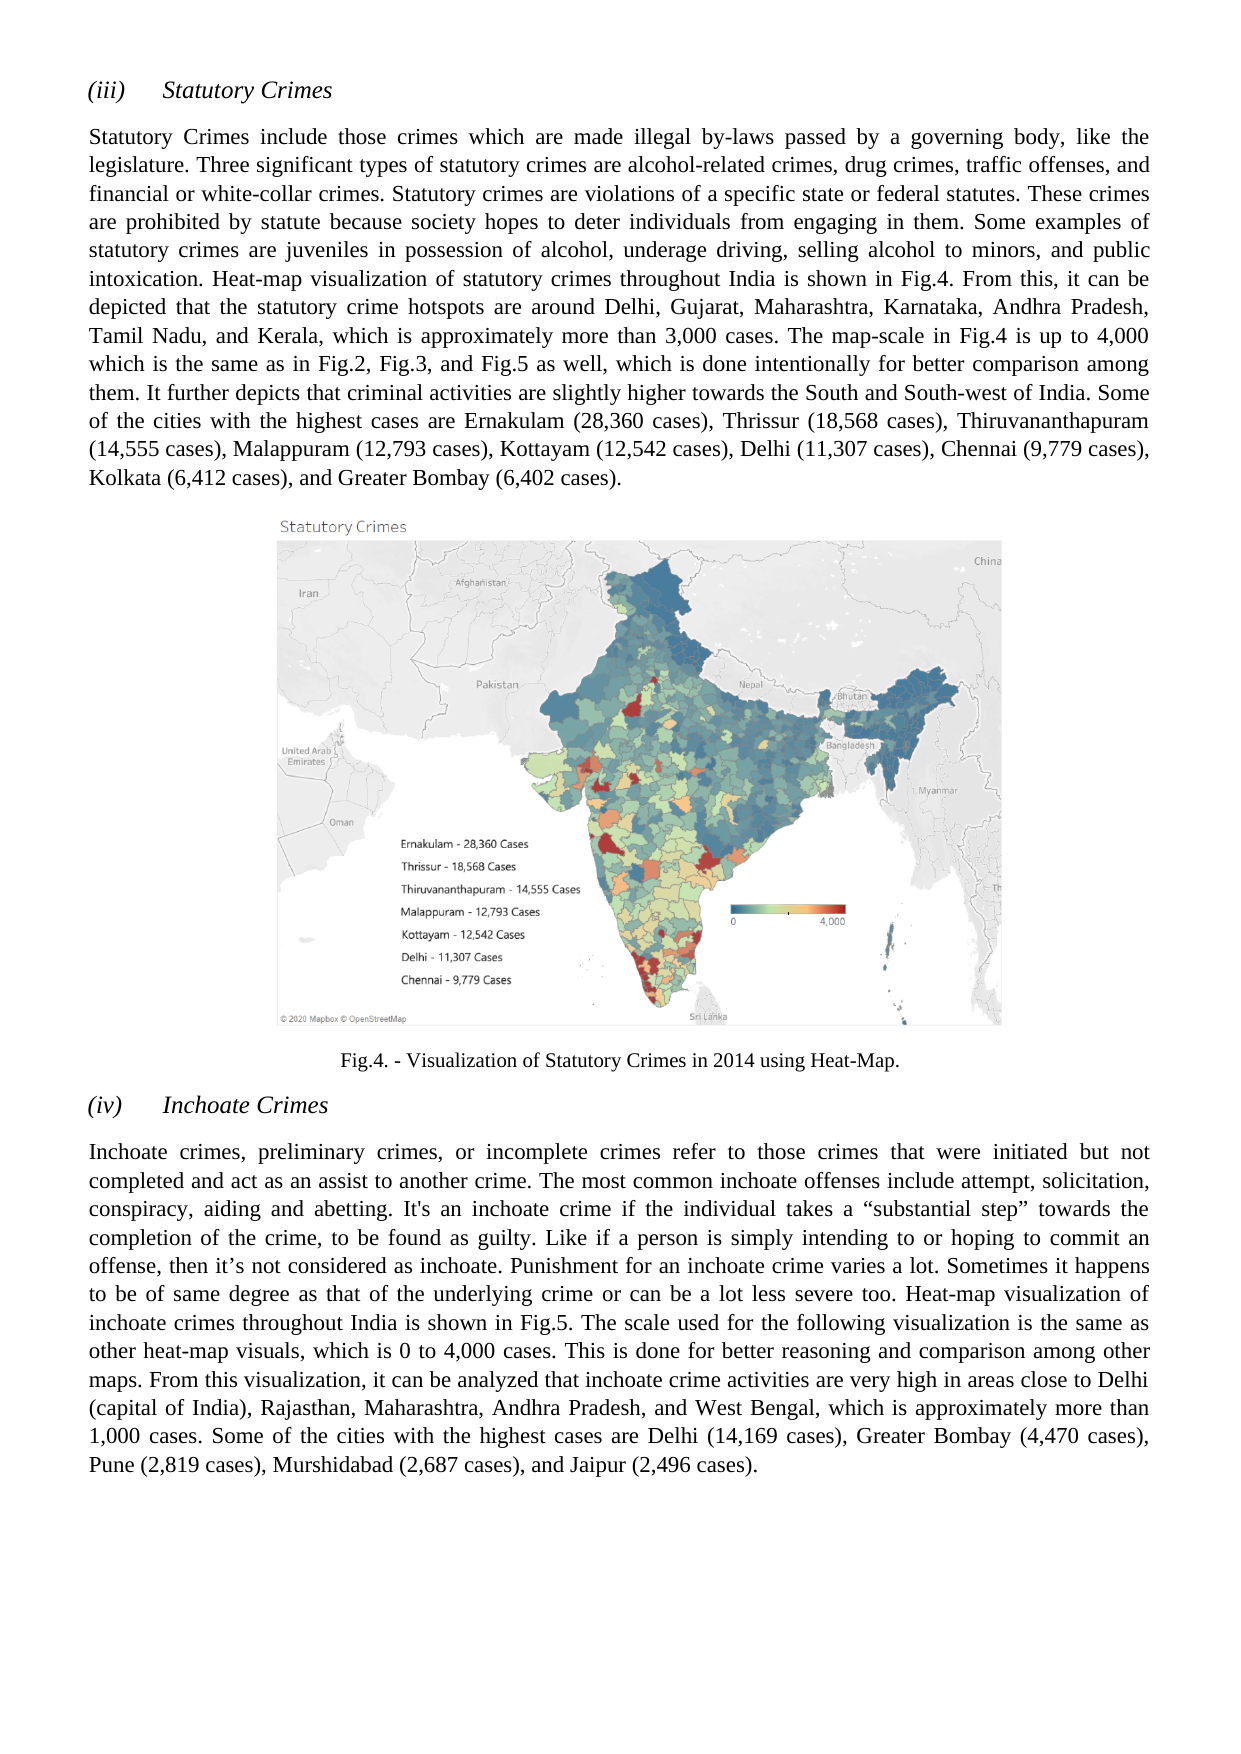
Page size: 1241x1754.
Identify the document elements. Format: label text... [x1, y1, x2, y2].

list Inchoate Crimes [87, 1091, 1152, 1119]
list Statutory Crimes [87, 75, 1152, 104]
text Fig.4. - Visualization of Statutory Crimes in 2014 using Heat-Map. [89, 1048, 1152, 1072]
text Inchoate crimes, preliminary crimes, or incomplete crimes refer to those crimes that were initiated but not completed and act as an assist to another crime. The most common inchoate offenses include attempt, solicitation, conspiracy, aiding and abetting. It's an inchoate crime if the individual takes a “substantial step” towards the completion of the crime, to be found as guilty. Like if a person is simply intending to or hoping to commit an offense, then it’s not considered as inchoate. Punishment for an inchoate crime varies a lot. Sometimes it happens to be of same degree as that of the underlying crime or can be a lot less severe too. Heat-map visualization of inchoate crimes throughout India is shown in Fig.5. The scale used for the following visualization is the same as other heat-map visuals, which is 0 to 4,000 cases. This is done for better reasoning and comparison among other maps. From this visualization, it can be analyzed that inchoate crime activities are very high in areas close to Delhi (capital of India), Rajasthan, Maharashtra, Andhra Pradesh, and West Bengal, which is approximately more than 1,000 cases. Some of the cities with the highest cases are Delhi (14,169 cases), Greater Bombay (4,470 cases), Pune (2,819 cases), Murshidabad (2,687 cases), and Jaipur (2,496 cases). [89, 1138, 1152, 1477]
text Statutory Crimes include those crimes which are made illegal by-laws passed by a governing body, like the legislature. Three significant types of statutory crimes are alcohol-related crimes, drug crimes, traffic offenses, and financial or white-collar crimes. Statutory crimes are violations of a specific state or federal statutes. These crimes are prohibited by statute because society hopes to deter individuals from engaging in them. Some examples of statutory crimes are juveniles in possession of alcohol, underage driving, selling alcohol to minors, and public intoxication. Heat-map visualization of statutory crimes throughout India is shown in Fig.4. From this, it can be depicted that the statutory crime hotspots are around Delhi, Gujarat, Maharashtra, Karnataka, Andhra Pradesh, Tamil Nadu, and Kerala, which is approximately more than 3,000 cases. The map-scale in Fig.4 is up to 4,000 which is the same as in Fig.2, Fig.3, and Fig.5 as well, which is done intentionally for better comparison among them. It further depicts that criminal activities are slightly higher towards the South and South-west of India. Some of the cities with the highest cases are Ernakulam (28,360 cases), Thrissur (18,568 cases), Thiruvananthapuram (14,555 cases), Malappuram (12,793 cases), Kottayam (12,542 cases), Delhi (11,307 cases), Chennai (9,779 cases), Kolkata (6,412 cases), and Greater Bombay (6,402 cases). [89, 123, 1152, 490]
picture [274, 509, 1004, 1029]
